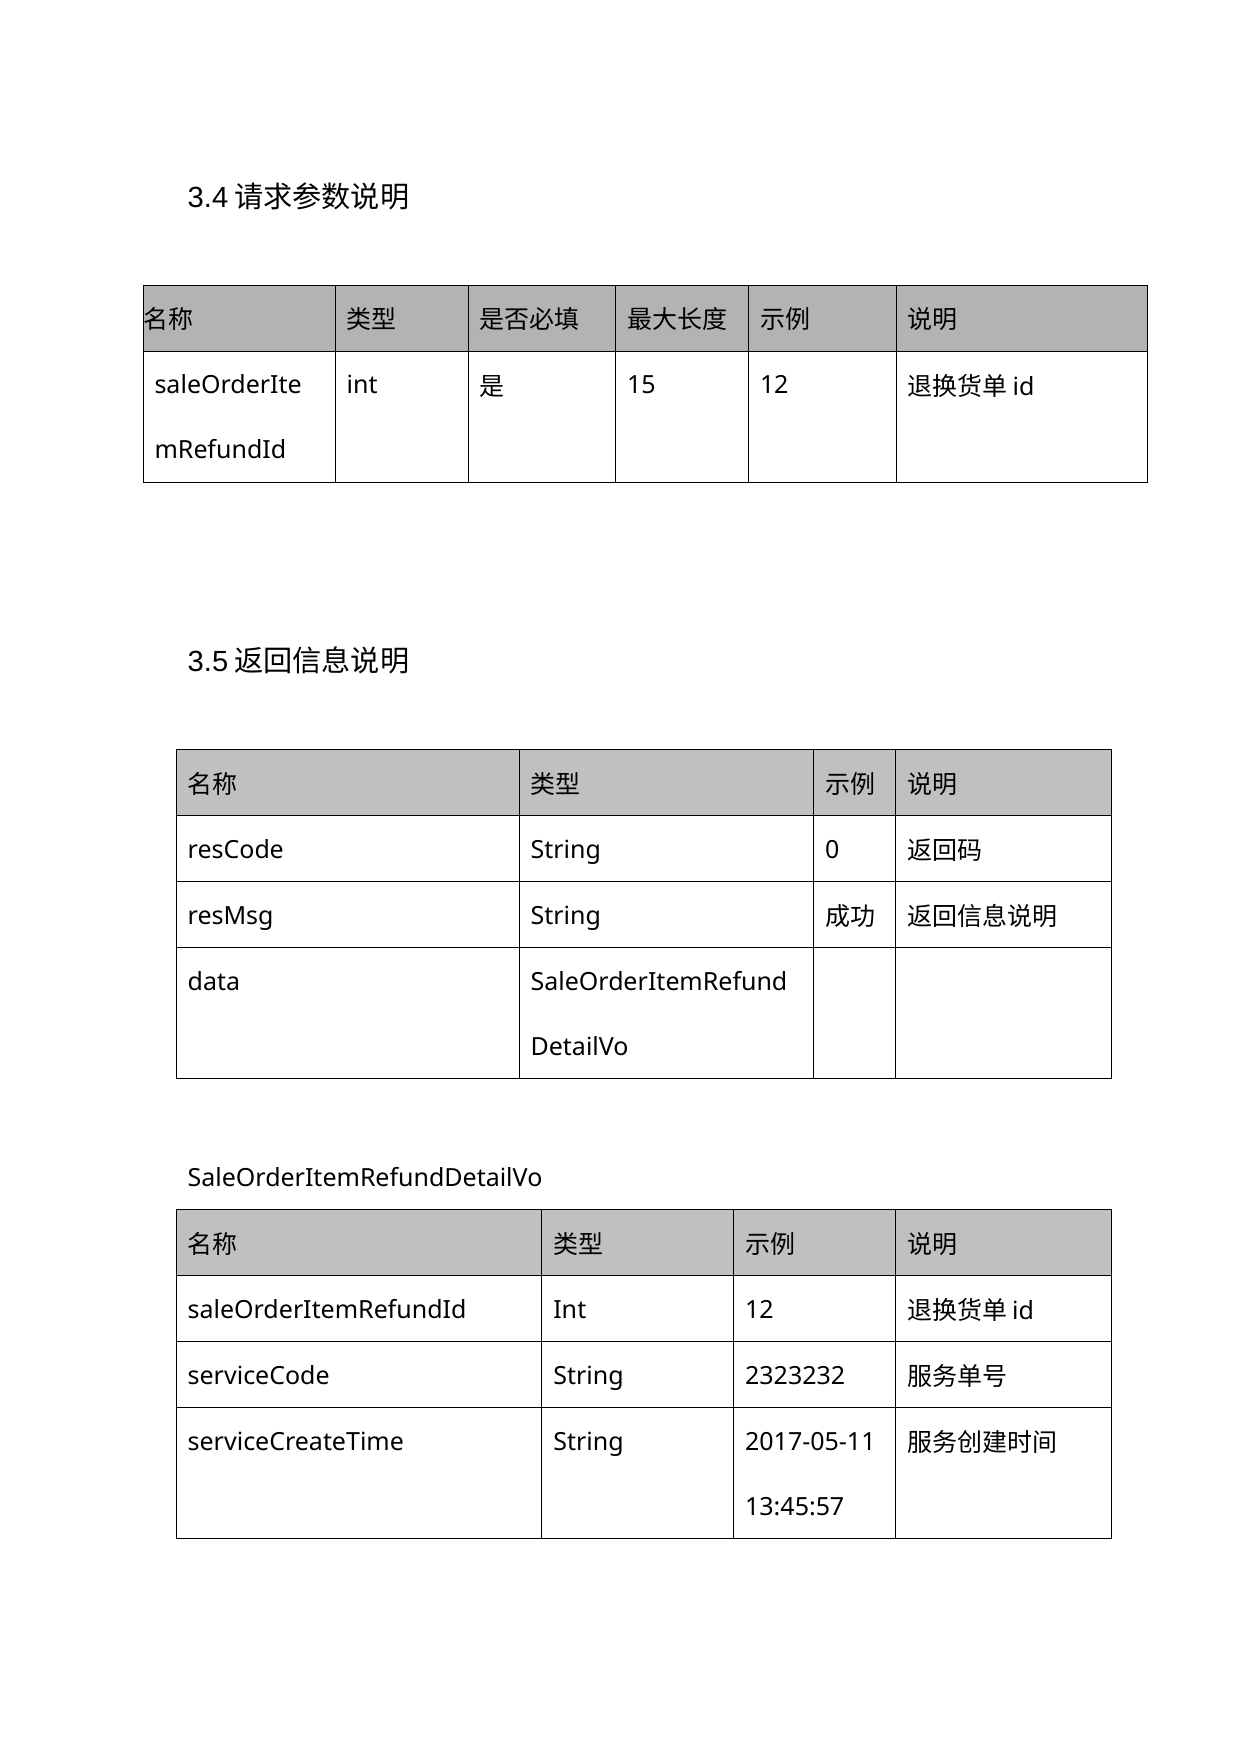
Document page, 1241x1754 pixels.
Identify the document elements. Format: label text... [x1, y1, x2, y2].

text SaleOrderItemRefundDetailVo [187, 1144, 1053, 1209]
table_header 示例 [749, 286, 896, 351]
table_header 最大长度 [616, 286, 748, 351]
table_cell serviceCode [177, 1342, 541, 1407]
table_header 类型 [520, 750, 813, 815]
table_cell 2017-05-11 13:45:57 [734, 1408, 895, 1538]
table_cell saleOrderItemRefundId [144, 352, 335, 482]
table_cell [814, 948, 895, 1078]
table_cell 返回码 [896, 816, 1111, 881]
table_header 示例 [814, 750, 895, 815]
table_cell 服务单号 [896, 1342, 1111, 1407]
table_cell 退换货单id [896, 1276, 1111, 1341]
table_cell 2323232 [734, 1342, 895, 1407]
table_header 说明 [897, 286, 1147, 351]
table_header 名称 [177, 750, 519, 815]
table_cell SaleOrderItemRefundDetailVo [520, 948, 813, 1078]
subtitle 3.4请求参数说明 [187, 162, 1053, 227]
table_cell 12 [734, 1276, 895, 1341]
table_cell 成功 [814, 882, 895, 947]
table_cell saleOrderItemRefundId [177, 1276, 541, 1341]
subtitle 3.5返回信息说明 [187, 626, 1053, 691]
table_cell 0 [814, 816, 895, 881]
table_cell [896, 948, 1111, 1078]
table_header 类型 [336, 286, 468, 351]
table_cell 退换货单id [897, 352, 1147, 482]
table_header 名称 [144, 286, 335, 351]
table_cell resMsg [177, 882, 519, 947]
table_cell String [520, 882, 813, 947]
table_header 是否必填 [469, 286, 615, 351]
table_cell 服务创建时间 [896, 1408, 1111, 1538]
table_cell int [336, 352, 468, 482]
table_cell String [542, 1408, 733, 1538]
table_cell String [542, 1342, 733, 1407]
table_header 说明 [896, 750, 1111, 815]
table_header 示例 [734, 1210, 895, 1275]
table_cell 是 [469, 352, 615, 482]
table_cell 12 [749, 352, 896, 482]
table_cell 返回信息说明 [896, 882, 1111, 947]
table_cell data [177, 948, 519, 1078]
table_cell serviceCreateTime [177, 1408, 541, 1538]
table_header 类型 [542, 1210, 733, 1275]
table_header 名称 [177, 1210, 541, 1275]
table_cell 15 [616, 352, 748, 482]
table_header 说明 [896, 1210, 1111, 1275]
table_cell String [520, 816, 813, 881]
table_cell Int [542, 1276, 733, 1341]
table_cell resCode [177, 816, 519, 881]
